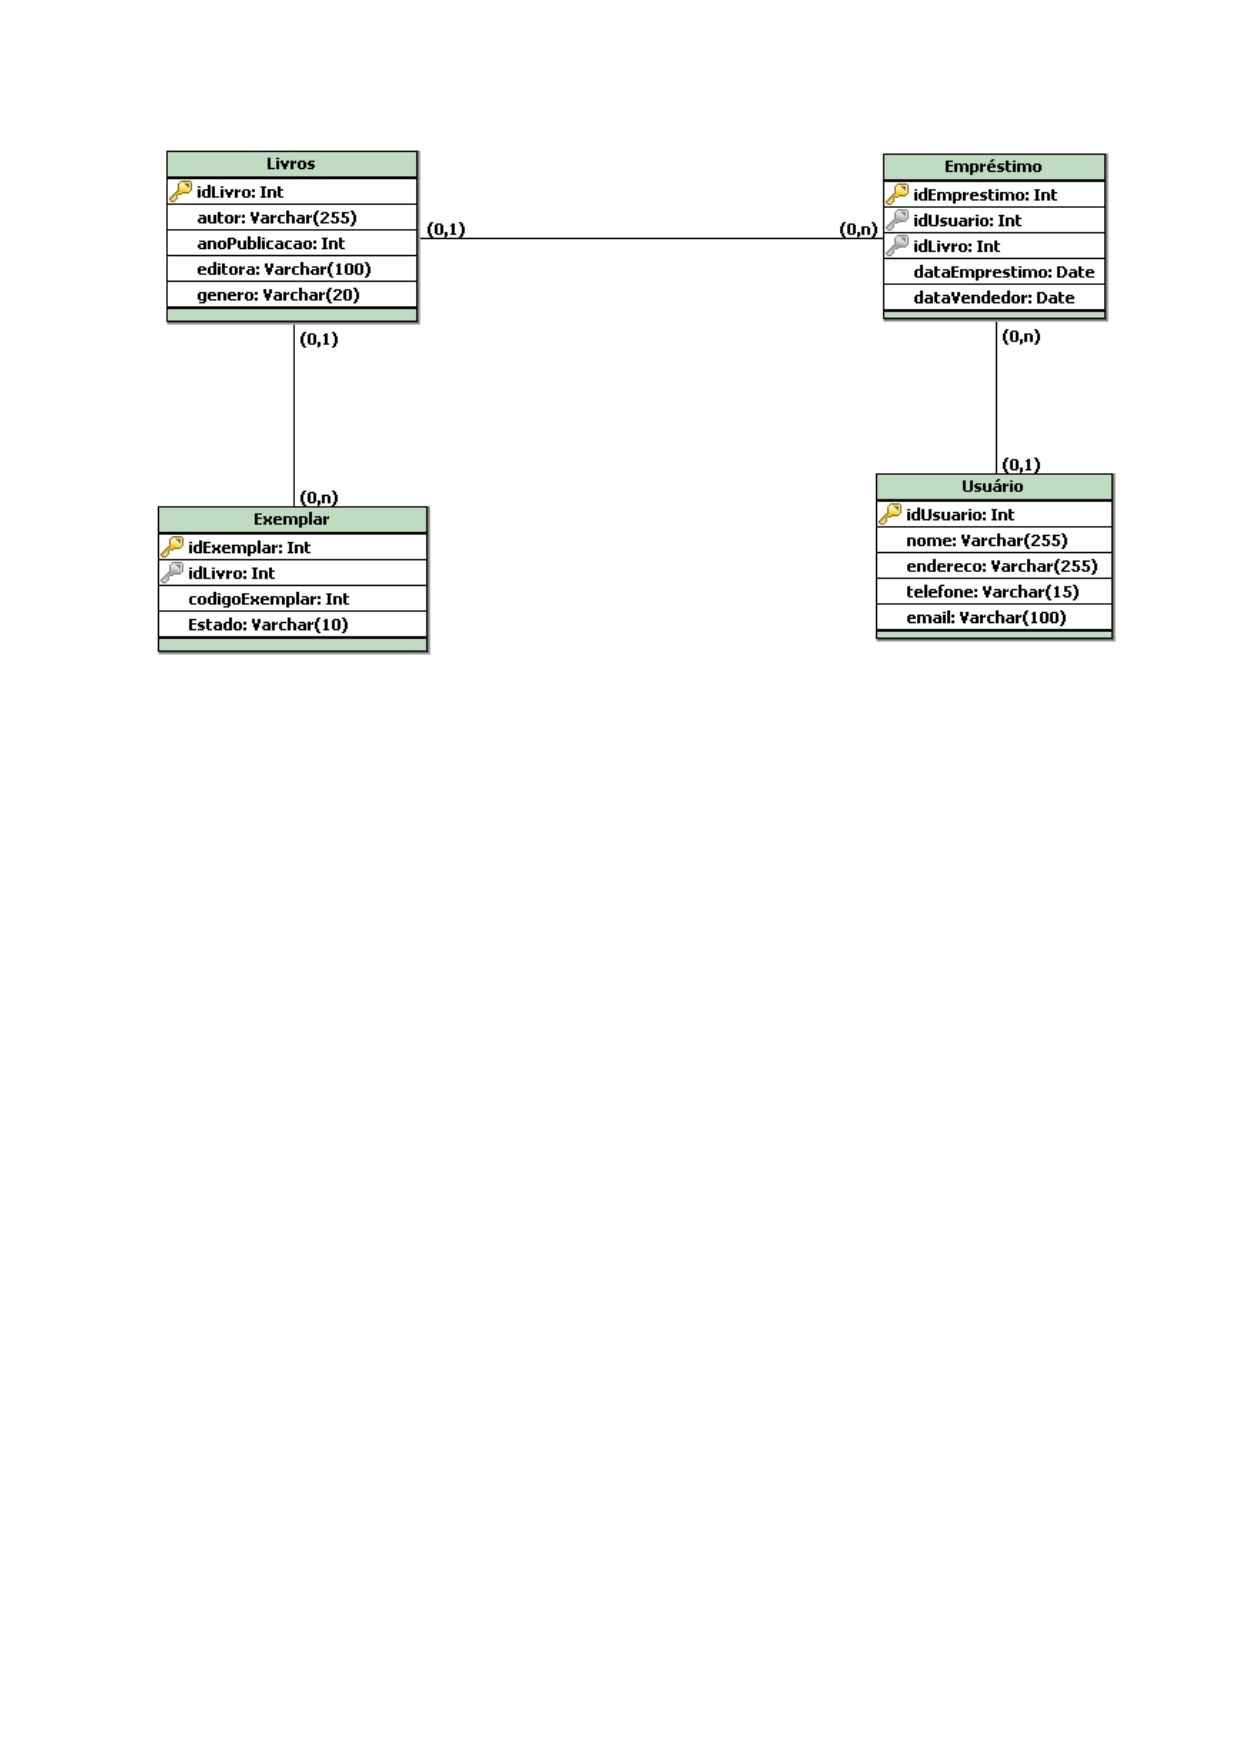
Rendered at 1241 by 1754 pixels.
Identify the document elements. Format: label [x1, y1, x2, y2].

picture [118, 118, 1123, 662]
